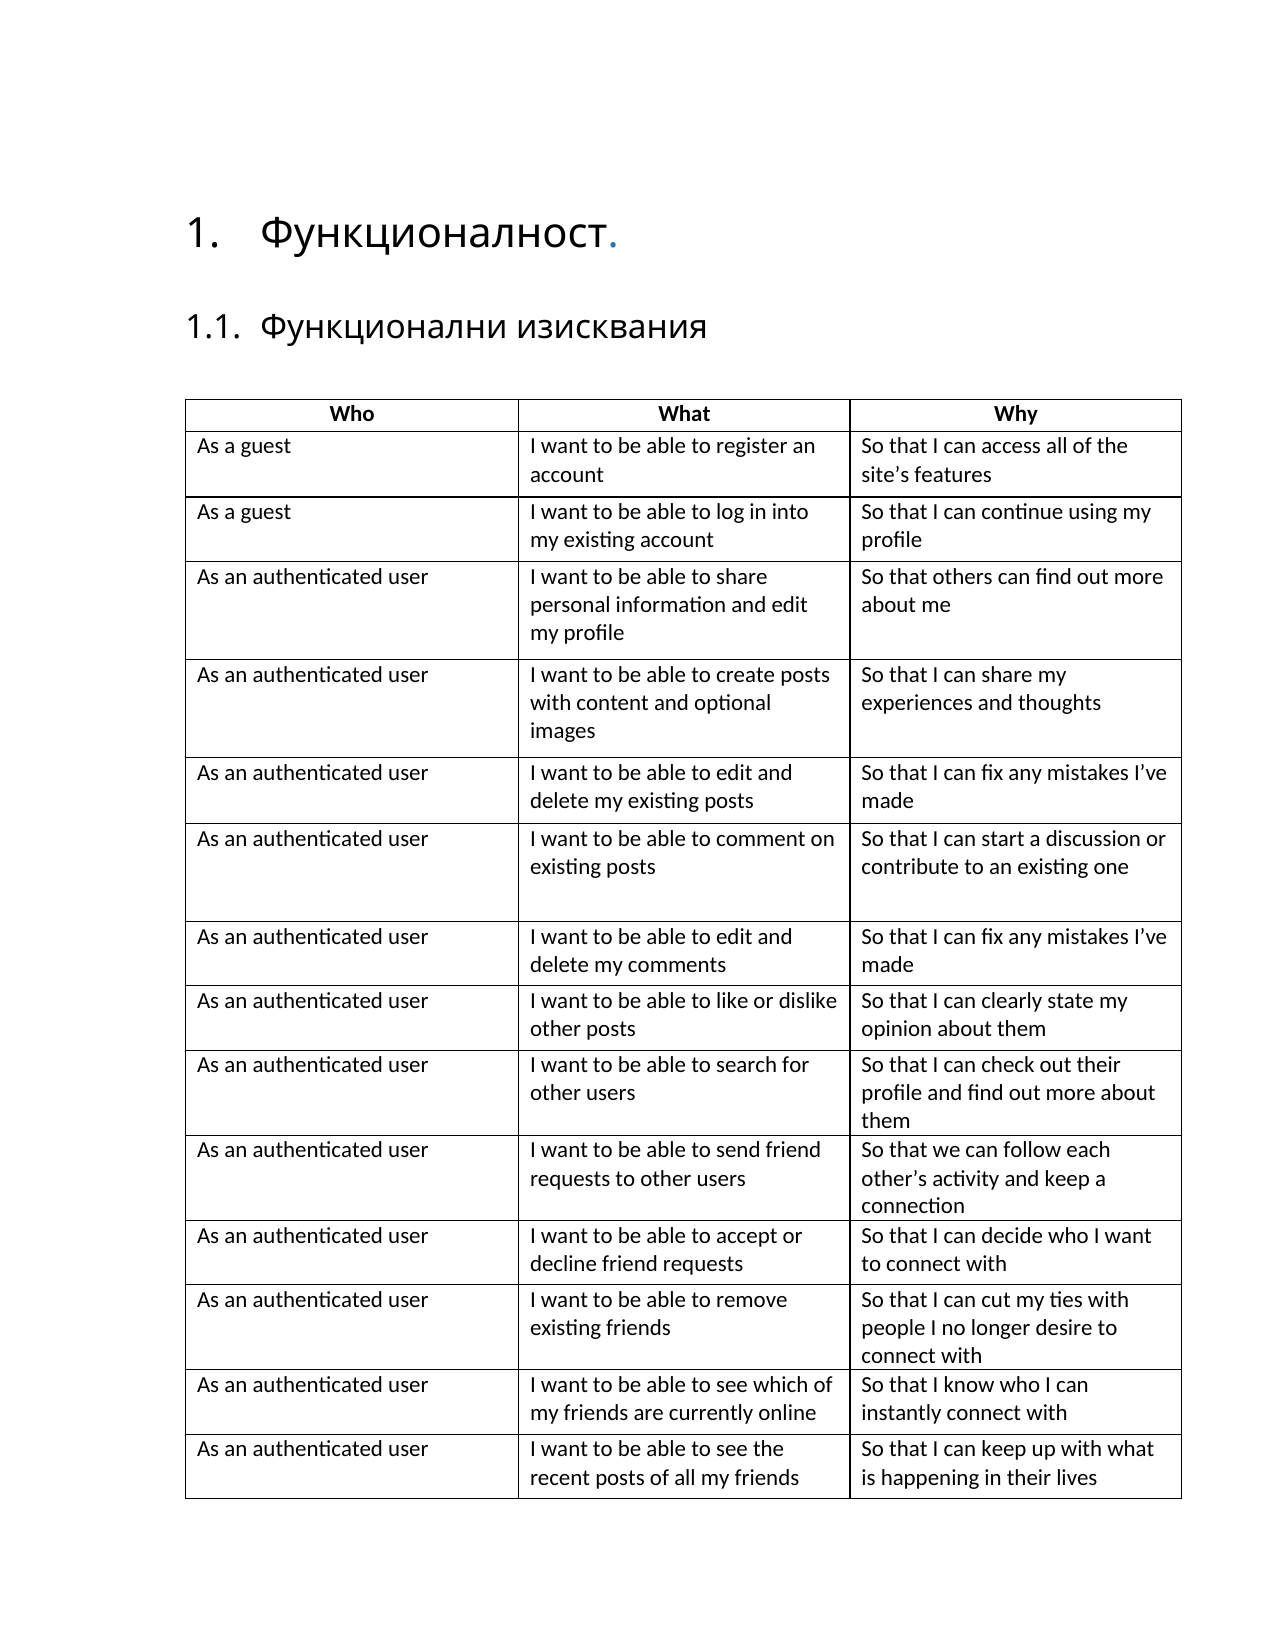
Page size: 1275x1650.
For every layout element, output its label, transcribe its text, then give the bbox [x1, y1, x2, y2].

table_header Why [851, 400, 1181, 431]
table_cell So that I can keep up with what is happening in their lives [851, 1435, 1181, 1498]
table_cell As an authenticated user [186, 986, 518, 1049]
table_cell As an authenticated user [186, 922, 518, 985]
table_cell So that I can clearly state my opinion about them [851, 986, 1181, 1049]
table_cell I want to be able to comment on existing posts [519, 824, 849, 921]
table_cell I want to be able to remove existing friends [519, 1285, 849, 1369]
table_cell I want to be able to create posts with content and optional images [519, 660, 849, 757]
table_cell So that others can find out more about me [851, 562, 1181, 659]
table_cell As an authenticated user [186, 1435, 518, 1498]
table_cell As an authenticated user [186, 824, 518, 921]
table_cell So that I can share my experiences and thoughts [851, 660, 1181, 757]
table_cell So that I can start a discussion or contribute to an existing one [851, 824, 1181, 921]
table_cell As an authenticated user [186, 758, 518, 823]
table_cell As an authenticated user [186, 1285, 518, 1369]
table_cell As an authenticated user [186, 660, 518, 757]
table_cell I want to be able to see which of my friends are currently online [519, 1370, 849, 1433]
table_cell So that I know who I can instantly connect with [851, 1370, 1181, 1433]
table_cell I want to be able to accept or decline friend requests [519, 1221, 849, 1284]
table_header What [519, 400, 849, 431]
table_cell As an authenticated user [186, 1221, 518, 1284]
table_cell I want to be able to edit and delete my existing posts [519, 758, 849, 823]
table_cell As an authenticated user [186, 562, 518, 659]
table_cell So that I can check out their profile and find out more about them [851, 1051, 1181, 1134]
table_cell I want to be able to register an account [519, 432, 849, 496]
table_cell I want to be able to edit and delete my comments [519, 922, 849, 985]
table_cell I want to be able to send friend requests to other users [519, 1136, 849, 1220]
table_cell So that I can cut my ties with people I no longer desire to connect with [851, 1285, 1181, 1369]
table_cell As an authenticated user [186, 1051, 518, 1134]
table_cell So that I can decide who I want to connect with [851, 1221, 1181, 1284]
table_cell So that we can follow each other’s activity and keep a connection [851, 1136, 1181, 1220]
table_cell As an authenticated user [186, 1136, 518, 1220]
table_cell As a guest [186, 498, 518, 561]
table_cell As an authenticated user [186, 1370, 518, 1433]
table_cell So that I can access all of the site’s features [851, 432, 1181, 496]
subtitle Функционалност. [185, 203, 1127, 259]
table_header Who [186, 400, 518, 431]
table_cell As a guest [186, 432, 518, 496]
table_cell I want to be able to log in into my existing account [519, 498, 849, 561]
table_cell I want to be able to search for other users [519, 1051, 849, 1134]
table_cell I want to be able to like or dislike other posts [519, 986, 849, 1049]
table_cell I want to be able to share personal information and edit my profile [519, 562, 849, 659]
subtitle Функционални изисквания [185, 303, 1127, 348]
table_cell So that I can fix any mistakes I’ve made [851, 922, 1181, 985]
table_cell I want to be able to see the recent posts of all my friends [519, 1435, 849, 1498]
table_cell So that I can fix any mistakes I’ve made [851, 758, 1181, 823]
table_cell So that I can continue using my profile [851, 498, 1181, 561]
